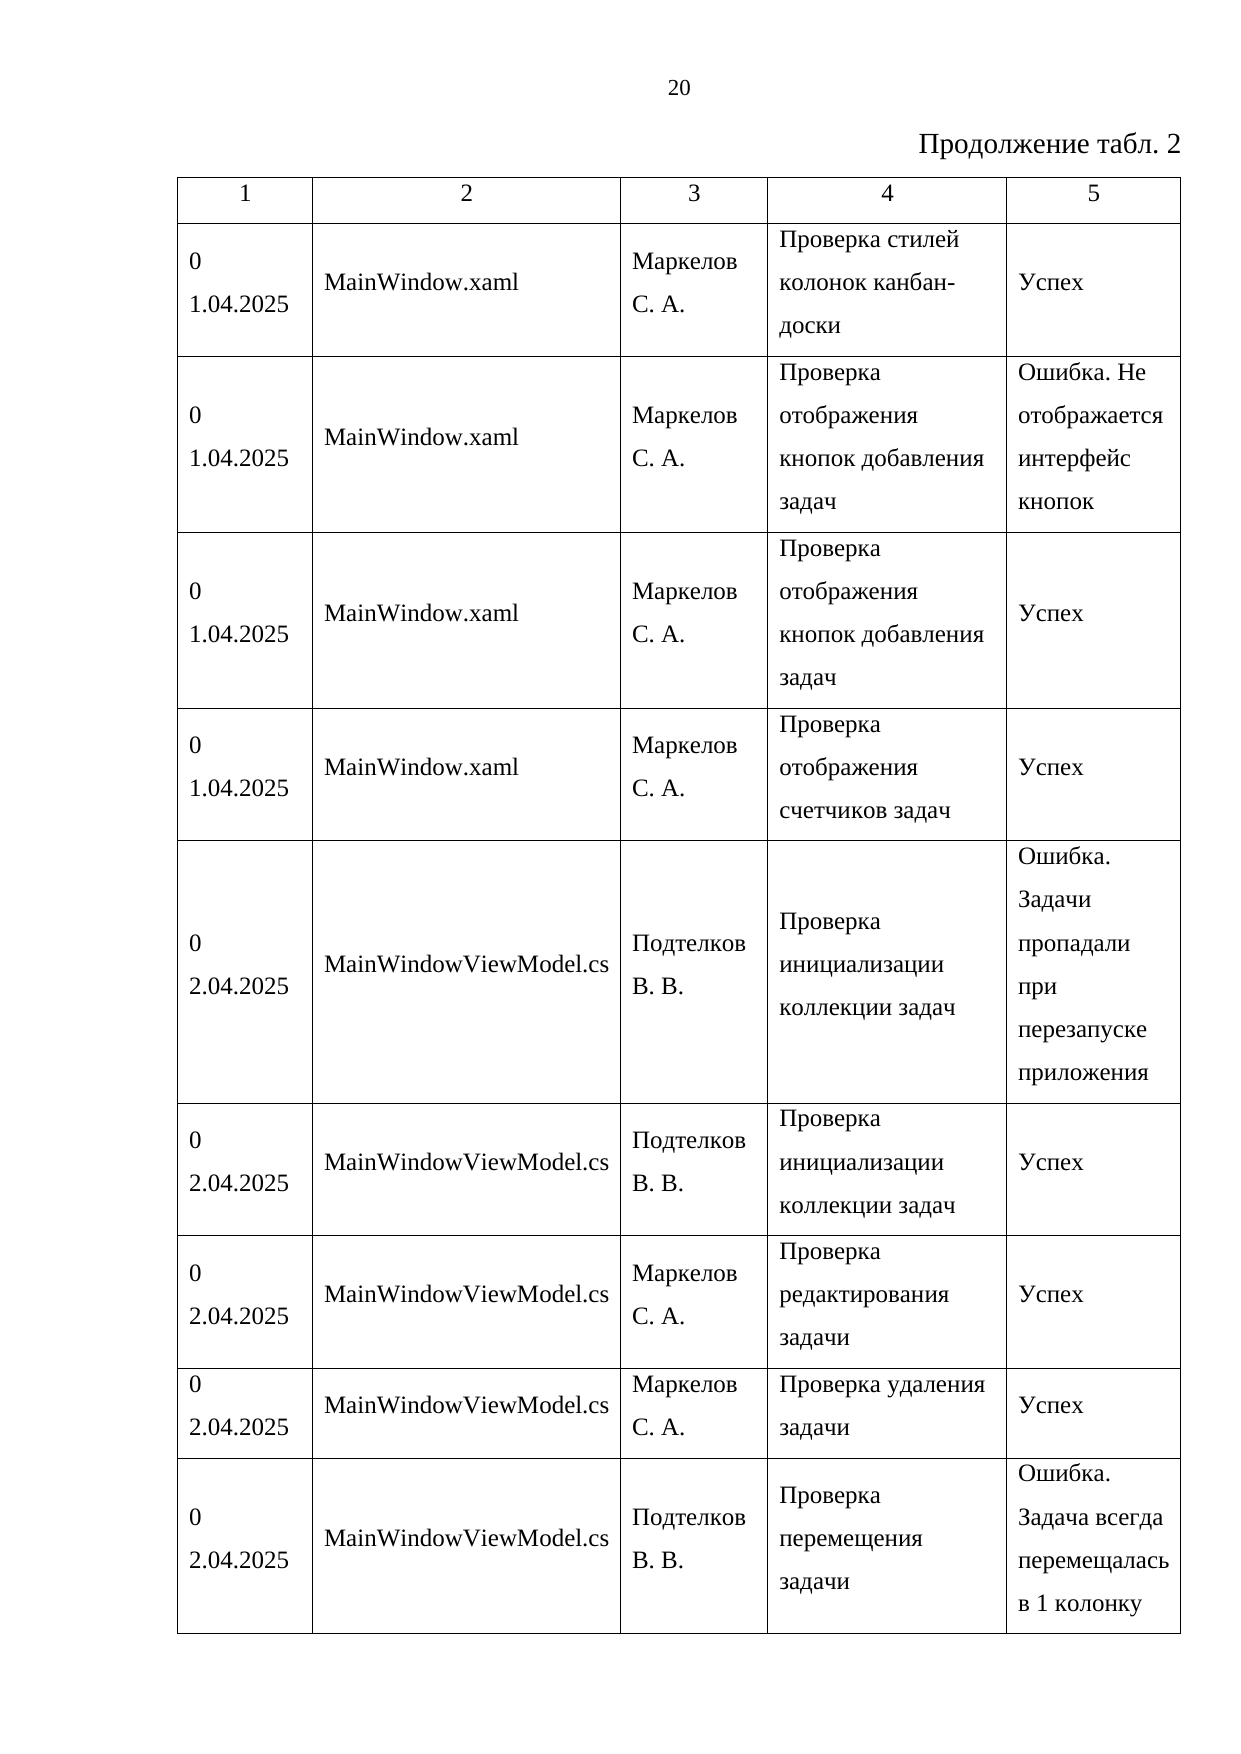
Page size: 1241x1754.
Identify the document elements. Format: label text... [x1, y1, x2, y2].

table_cell Подтелков В. В. [621, 841, 767, 1102]
table_cell Проверка отображения кнопок добавления задач [768, 357, 1006, 532]
table_cell 01.04.2025 [178, 709, 312, 840]
table_cell 01.04.2025 [178, 357, 312, 532]
table_cell Проверка стилей колонок канбан-доски [768, 224, 1006, 356]
table_cell Успех [1007, 1369, 1180, 1457]
table_cell 01.04.2025 [178, 533, 312, 708]
table_cell Ошибка. Задача всегда перемещалась в 1 колонку [1007, 1459, 1180, 1633]
table_cell Проверка перемещения задачи [768, 1459, 1006, 1633]
table_header 3 [621, 178, 767, 223]
table_cell Успех [1007, 709, 1180, 840]
table_cell Подтелков В. В. [621, 1459, 767, 1633]
table_cell Подтелков В. В. [621, 1104, 767, 1235]
table_cell MainWindow.xaml [313, 357, 620, 532]
table_cell Маркелов С. А. [621, 1236, 767, 1368]
table_cell Проверка отображения кнопок добавления задач [768, 533, 1006, 708]
table_cell 02.04.2025 [178, 1369, 312, 1457]
table_cell Проверка инициализации коллекции задач [768, 1104, 1006, 1235]
table_cell MainWindowViewModel.cs [313, 841, 620, 1102]
table_cell Маркелов С. А. [621, 224, 767, 356]
table_cell 02.04.2025 [178, 1236, 312, 1368]
table_cell Ошибка. Задачи пропадали при перезапуске приложения [1007, 841, 1180, 1102]
table_cell MainWindowViewModel.cs [313, 1459, 620, 1633]
text Продолжение табл. 2 [177, 127, 1181, 160]
table_cell 02.04.2025 [178, 1459, 312, 1633]
table_header 2 [313, 178, 620, 223]
table_cell Маркелов С. А. [621, 533, 767, 708]
table_cell MainWindowViewModel.cs [313, 1104, 620, 1235]
table_cell MainWindow.xaml [313, 224, 620, 356]
table_cell Проверка отображения счетчиков задач [768, 709, 1006, 840]
table_cell Успех [1007, 224, 1180, 356]
table_cell Успех [1007, 1104, 1180, 1235]
table_cell Проверка редактирования задачи [768, 1236, 1006, 1368]
table_cell Маркелов С. А. [621, 1369, 767, 1457]
table_cell 01.04.2025 [178, 224, 312, 356]
table_cell Успех [1007, 1236, 1180, 1368]
table_cell 02.04.2025 [178, 841, 312, 1102]
table_cell MainWindow.xaml [313, 709, 620, 840]
table_cell Проверка инициализации коллекции задач [768, 841, 1006, 1102]
table_cell 02.04.2025 [178, 1104, 312, 1235]
table_cell MainWindow.xaml [313, 533, 620, 708]
table_cell Маркелов С. А. [621, 357, 767, 532]
table_cell Ошибка. Не отображается интерфейс кнопок [1007, 357, 1180, 532]
table_header 1 [178, 178, 312, 223]
table_cell Маркелов С. А. [621, 709, 767, 840]
table_cell Проверка удаления задачи [768, 1369, 1006, 1457]
table_header 5 [1007, 178, 1180, 223]
table_cell Успех [1007, 533, 1180, 708]
table_cell MainWindowViewModel.cs [313, 1369, 620, 1457]
table_cell MainWindowViewModel.cs [313, 1236, 620, 1368]
table_header 4 [768, 178, 1006, 223]
